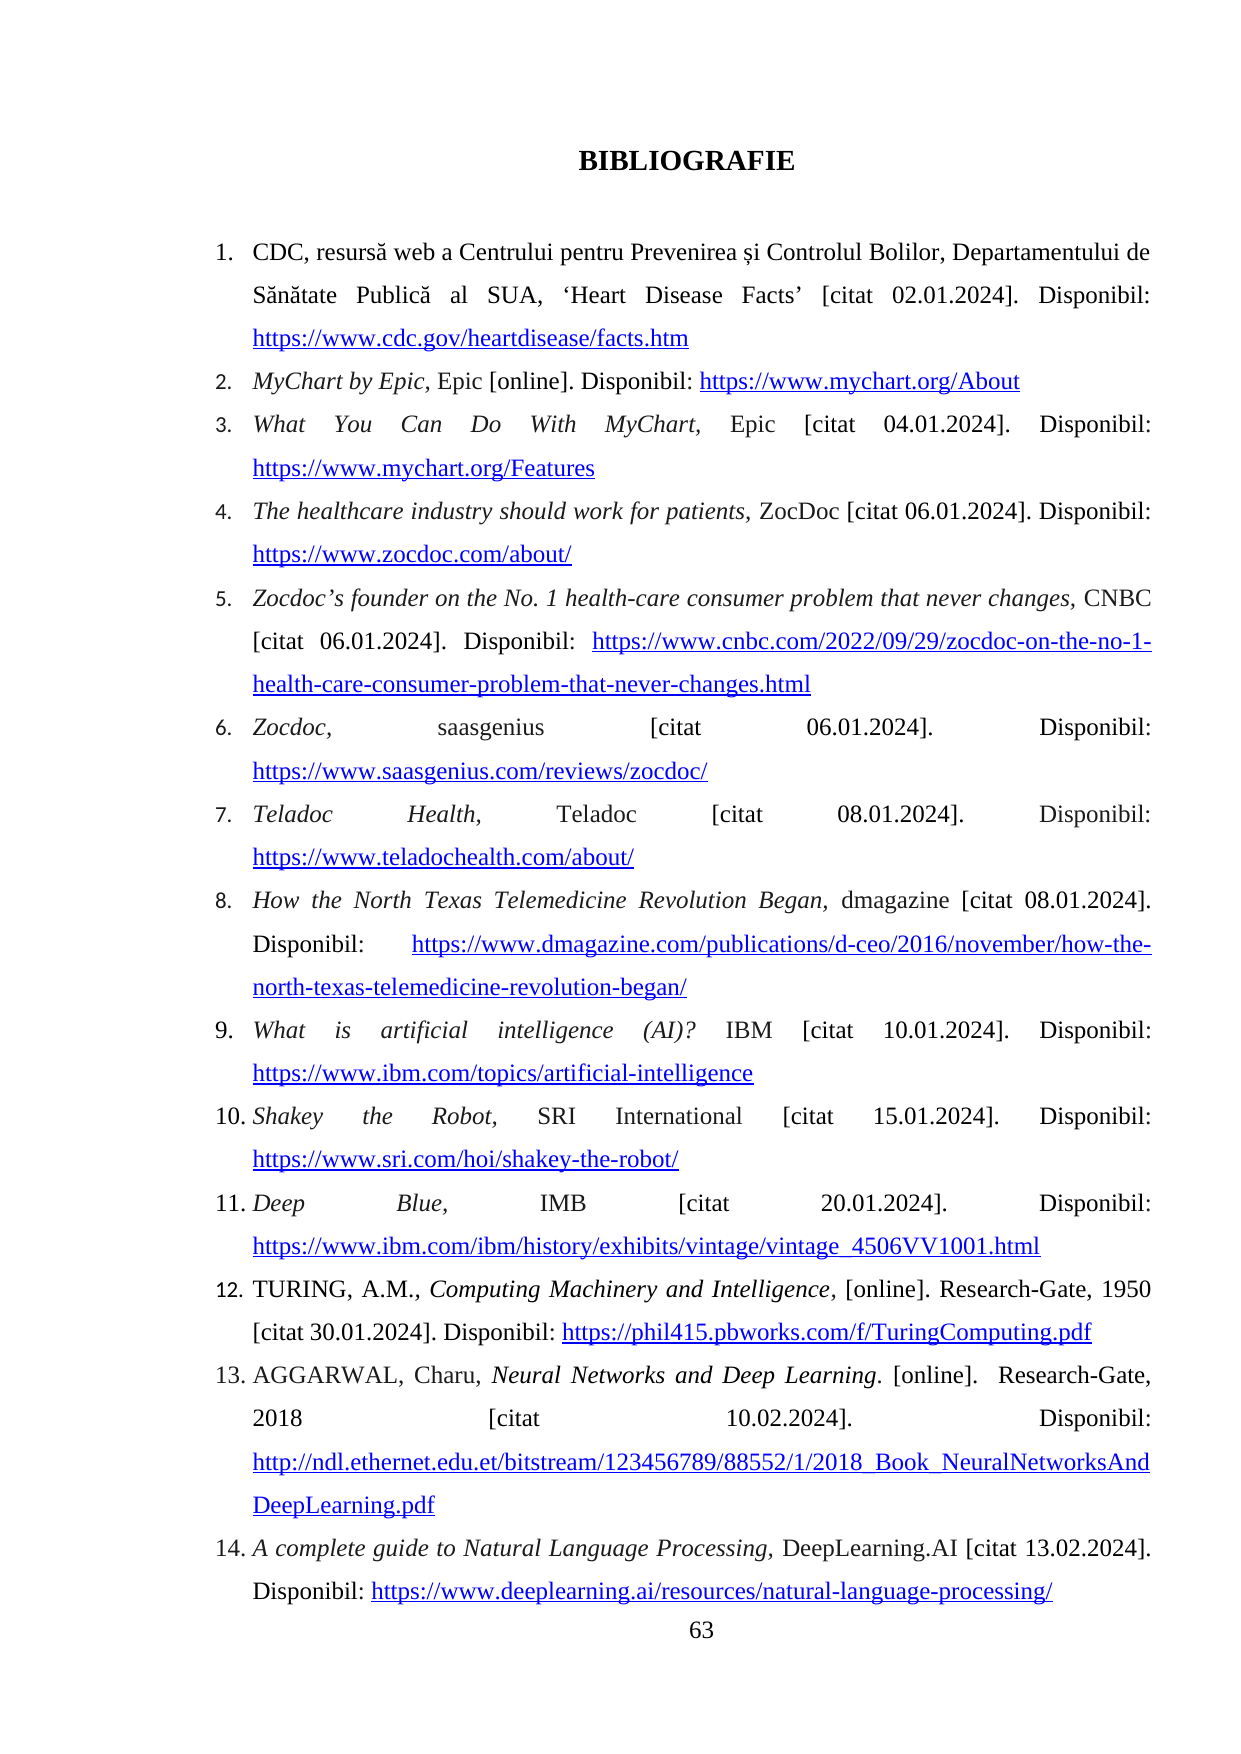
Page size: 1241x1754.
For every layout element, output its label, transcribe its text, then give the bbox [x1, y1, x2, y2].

list MyChart by Epic, Epic [online]. Disponibil: https://www.mychart.org/About [215, 366, 489, 395]
list Shakey the Robot, SRI International [citat 15.01.2024]. Disponibil: https://www.sri.com/hoi/shakey-the-robot/ [215, 1101, 1152, 1173]
list MyChart by Epic, Epic [online]. Disponibil: https://www.mychart.org/About [686, 366, 1152, 395]
list Teladoc Health, Teladoc [citat 08.01.2024]. Disponibil: https://www.teladochealth.com/about/ [215, 799, 1152, 871]
list How the North Texas Telemedicine Revolution Began, dmagazine [citat 08.01.2024]. Disponibil: https://www.dmagazine.com/publications/d-ceo/2016/november/how-the-north-texas-telemedicine-revolution-began/ [215, 885, 1152, 1001]
list The healthcare industry should work for patients, ZocDoc [citat 06.01.2024]. Disponibil: https://www.zocdoc.com/about/ [215, 496, 1152, 568]
list A complete guide to Natural Language Processing, DeepLearning.AI [citat 13.02.2024]. Disponibil: https://www.deeplearning.ai/resources/natural-language-processing/ [215, 1533, 1152, 1605]
list TURING, A.M., Computing Machinery and Intelligence, [online]. Research-Gate, 1950 [citat 30.01.2024]. Disponibil: https://phil415.pbworks.com/f/TuringComputing.pdf [215, 1274, 1152, 1346]
list AGGARWAL, Charu, Neural Networks and Deep Learning. [online]. Research-Gate, 2018 [citat 10.02.2024]. Disponibil: http://ndl.ethernet.edu.et/bitstream/123456789/88552/1/2018_Book_NeuralNetworksAndDeepLearning.pdf [215, 1360, 1152, 1518]
list What You Can Do With MyChart, Epic [citat 04.01.2024]. Disponibil: https://www.mychart.org/Features [215, 409, 1152, 482]
list Zocdoc, saasgenius [citat 06.01.2024]. Disponibil: https://www.saasgenius.com/reviews/zocdoc/ [215, 712, 1152, 784]
list Deep Blue, IMB [citat 20.01.2024]. Disponibil: https://www.ibm.com/ibm/history/exhibits/vintage/vintage_4506VV1001.html [215, 1188, 1152, 1259]
list CDC, resursă web a Centrului pentru Prevenirea și Controlul Bolilor, Departamentului de Sănătate Publică al SUA, ‘Heart Disease Facts’ [citat 02.01.2024]. Disponibil: https://www.cdc.gov/heartdisease/facts.htm [215, 237, 1152, 352]
subtitle BIBLIOGRAFIE [222, 143, 1152, 177]
list What is artificial intelligence (AI)? IBM [citat 10.01.2024]. Disponibil: https://www.ibm.com/topics/artificial-intelligence [215, 1015, 1152, 1087]
list Zocdoc’s founder on the No. 1 health-care consumer problem that never changes, CNBC [citat 06.01.2024]. Disponibil: https://www.cnbc.com/2022/09/29/zocdoc-on-the-no-1-health-care-consumer-problem-that-never-changes.html [215, 583, 1152, 698]
